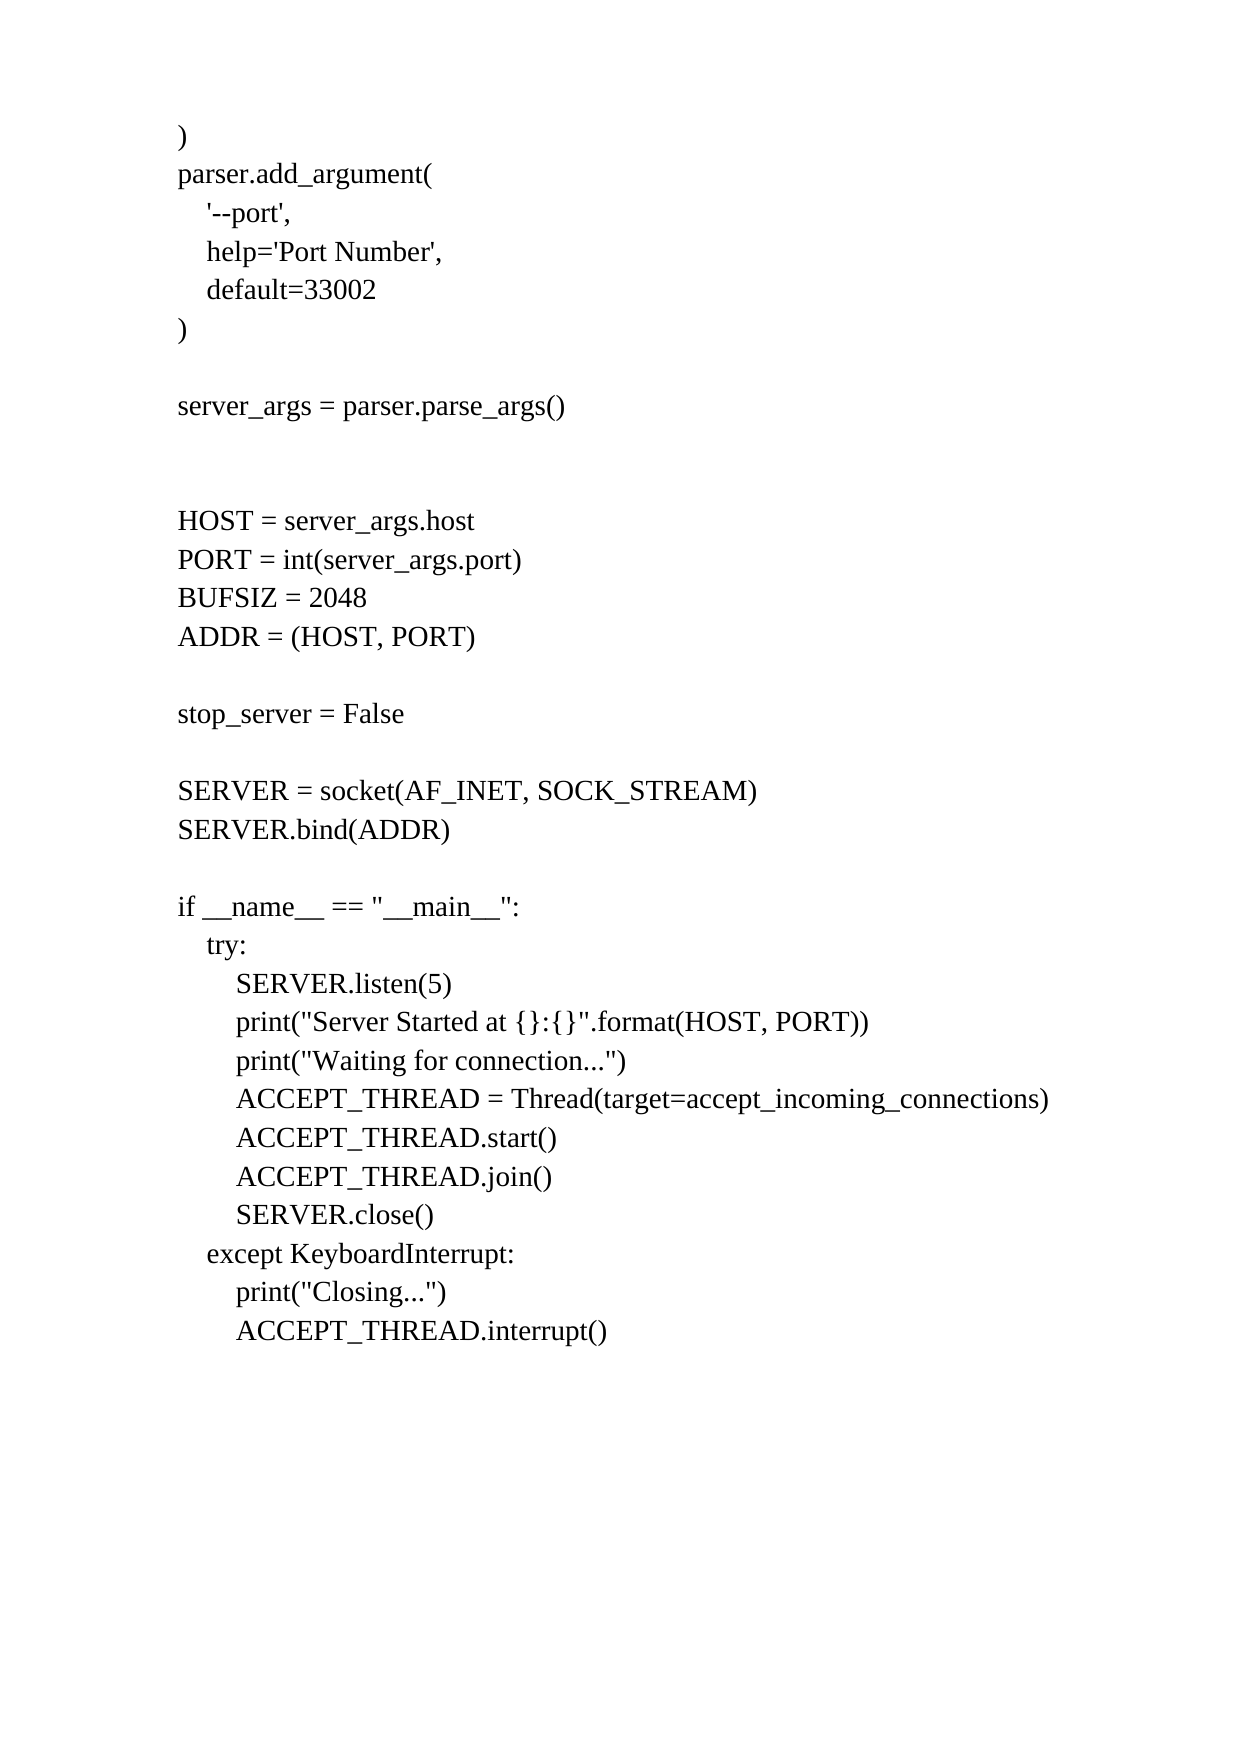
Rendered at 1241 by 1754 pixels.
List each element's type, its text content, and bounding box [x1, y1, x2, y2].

text stop_server = False [177, 696, 1152, 730]
text default=33002 [177, 272, 1152, 306]
text BUFSIZ = 2048 [177, 581, 1152, 614]
text HOST = server_args.host [177, 503, 1152, 537]
text ) [177, 118, 1152, 152]
text SERVER.close() [177, 1197, 1152, 1231]
text ACCEPT_THREAD.start() [177, 1120, 1152, 1154]
text ACCEPT_THREAD = Thread(target=accept_incoming_connections) [177, 1082, 1152, 1115]
text '--port', [177, 195, 1152, 229]
text if __name__ == "__main__": [177, 889, 1152, 922]
text server_args = parser.parse_args() [177, 388, 1152, 421]
text SERVER = socket(AF_INET, SOCK_STREAM) [177, 773, 1152, 807]
text print("Waiting for connection...") [177, 1043, 1152, 1077]
text print("Closing...") [177, 1274, 1152, 1308]
text SERVER.bind(ADDR) [177, 812, 1152, 845]
text ) [177, 311, 1152, 344]
text ACCEPT_THREAD.join() [177, 1159, 1152, 1192]
text try: [177, 927, 1152, 961]
text except KeyboardInterrupt: [177, 1236, 1152, 1269]
text ADDR = (HOST, PORT) [177, 619, 1152, 653]
text parser.add_argument( [177, 157, 1152, 190]
text SERVER.listen(5) [177, 966, 1152, 999]
text help='Port Number', [177, 234, 1152, 267]
text ACCEPT_THREAD.interrupt() [177, 1313, 1152, 1346]
text PORT = int(server_args.port) [177, 542, 1152, 576]
text print("Server Started at {}:{}".format(HOST, PORT)) [177, 1004, 1152, 1038]
